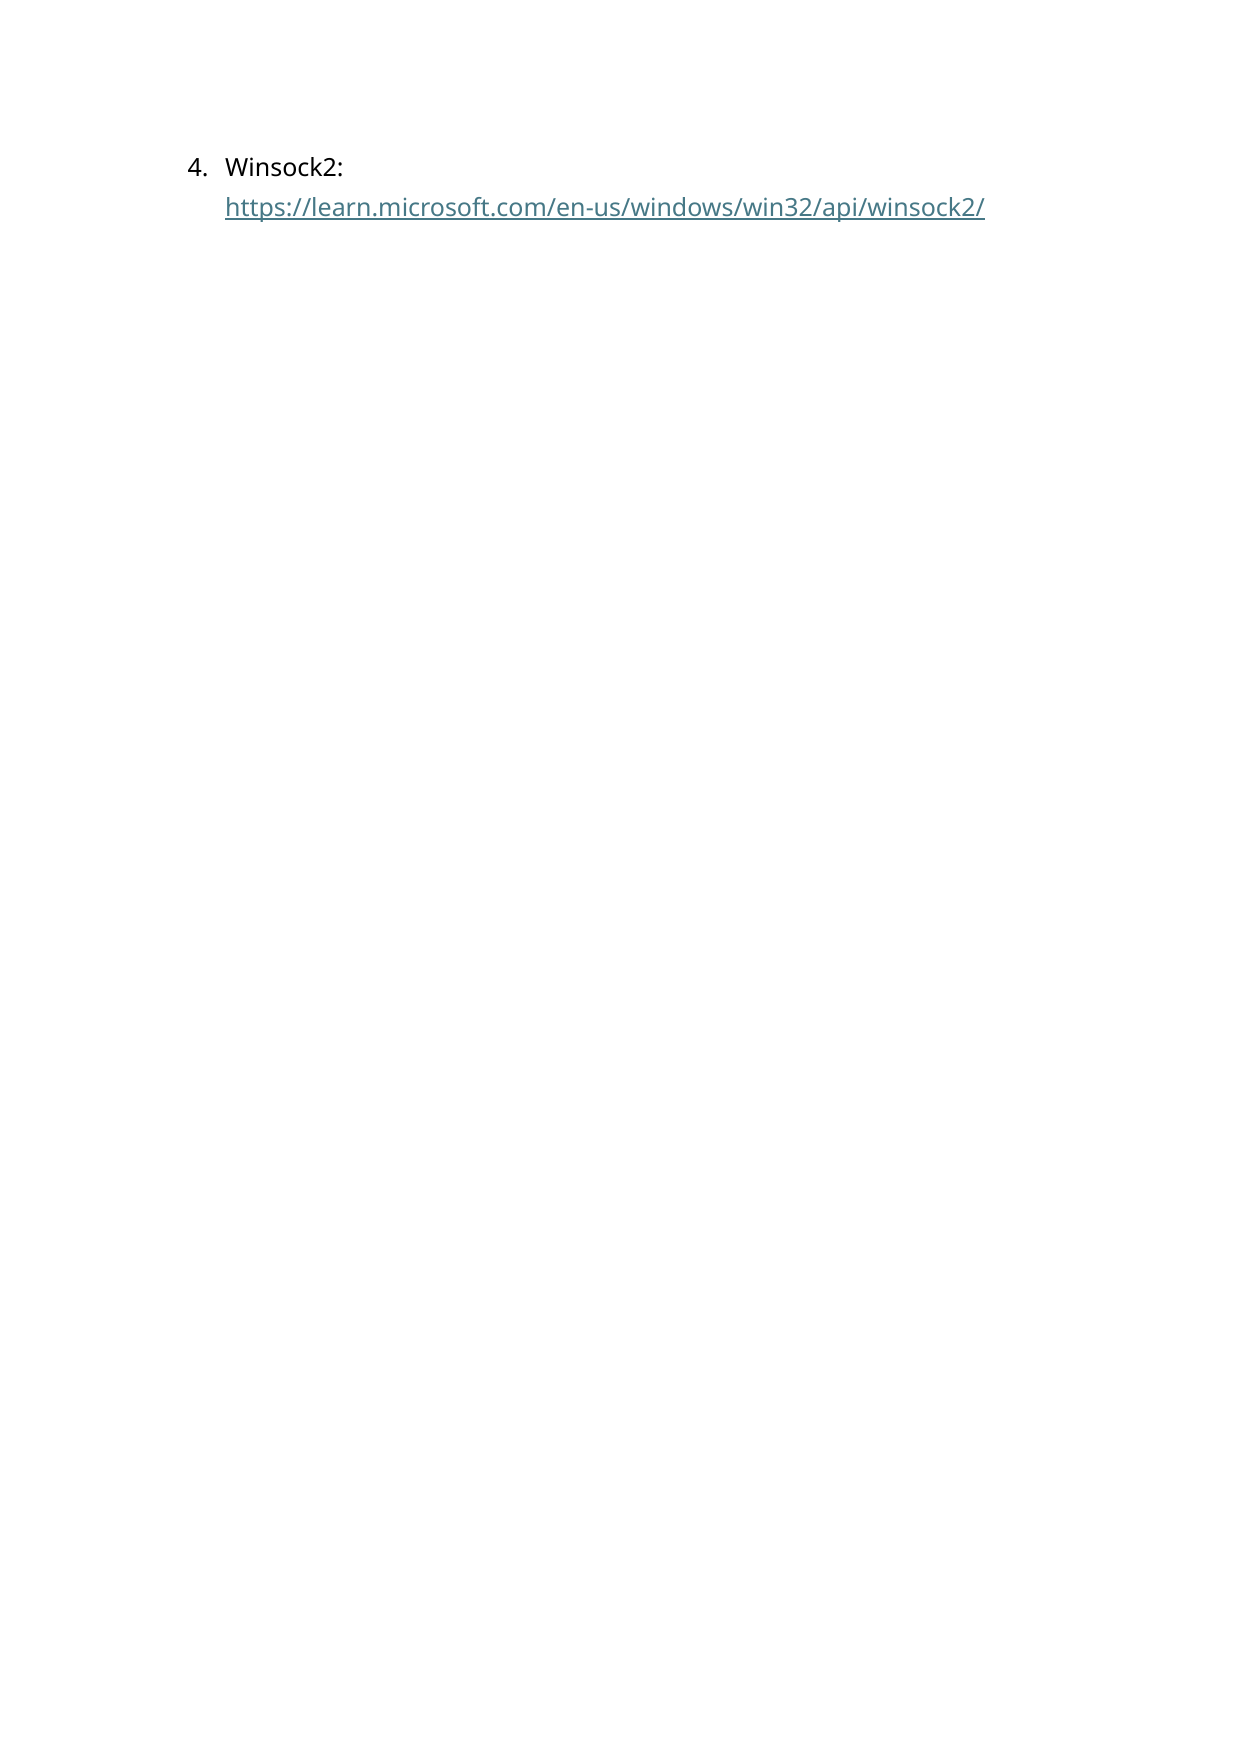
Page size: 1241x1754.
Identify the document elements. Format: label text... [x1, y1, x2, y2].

list Winsock2: https://learn.microsoft.com/en-us/windows/win32/api/winsock2/ [187, 150, 1090, 223]
